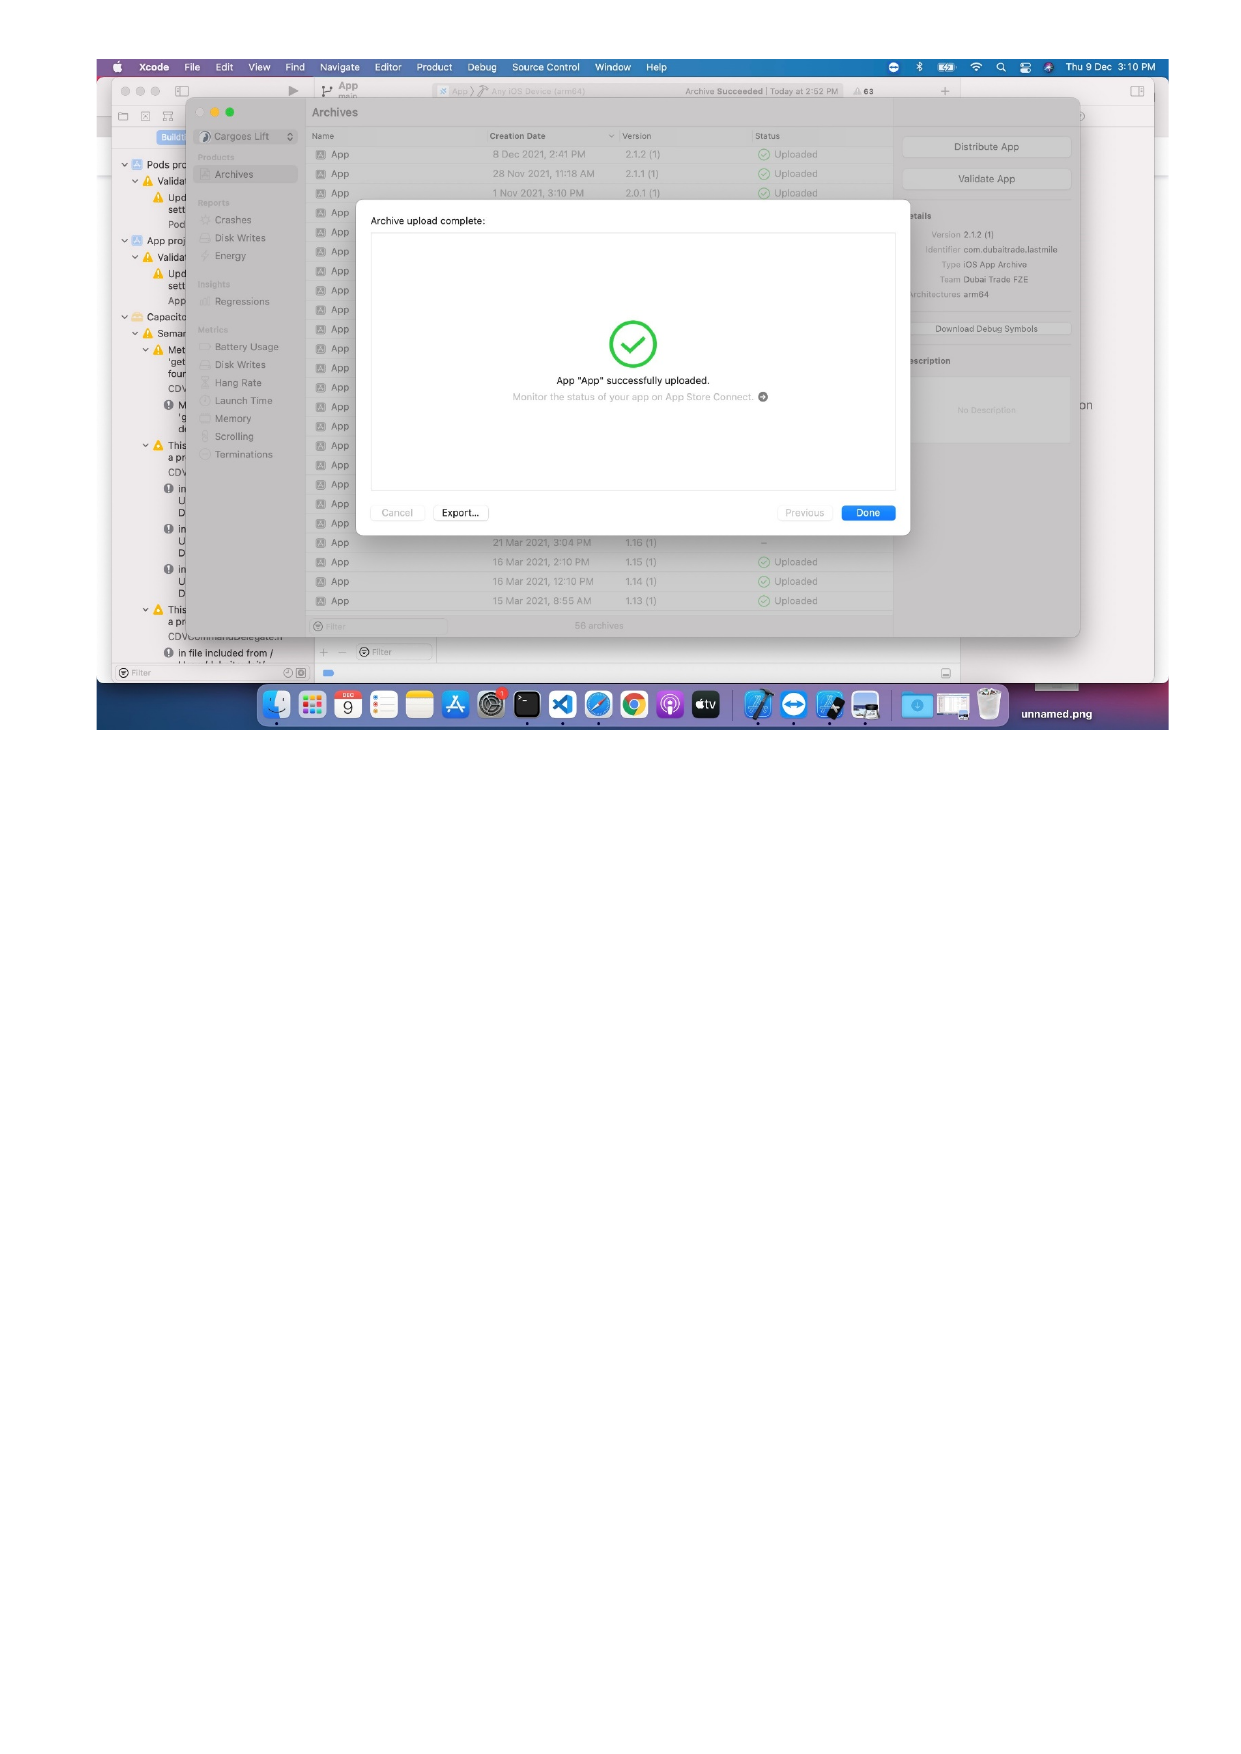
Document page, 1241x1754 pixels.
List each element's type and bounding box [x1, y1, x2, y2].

picture [96, 59, 1169, 730]
